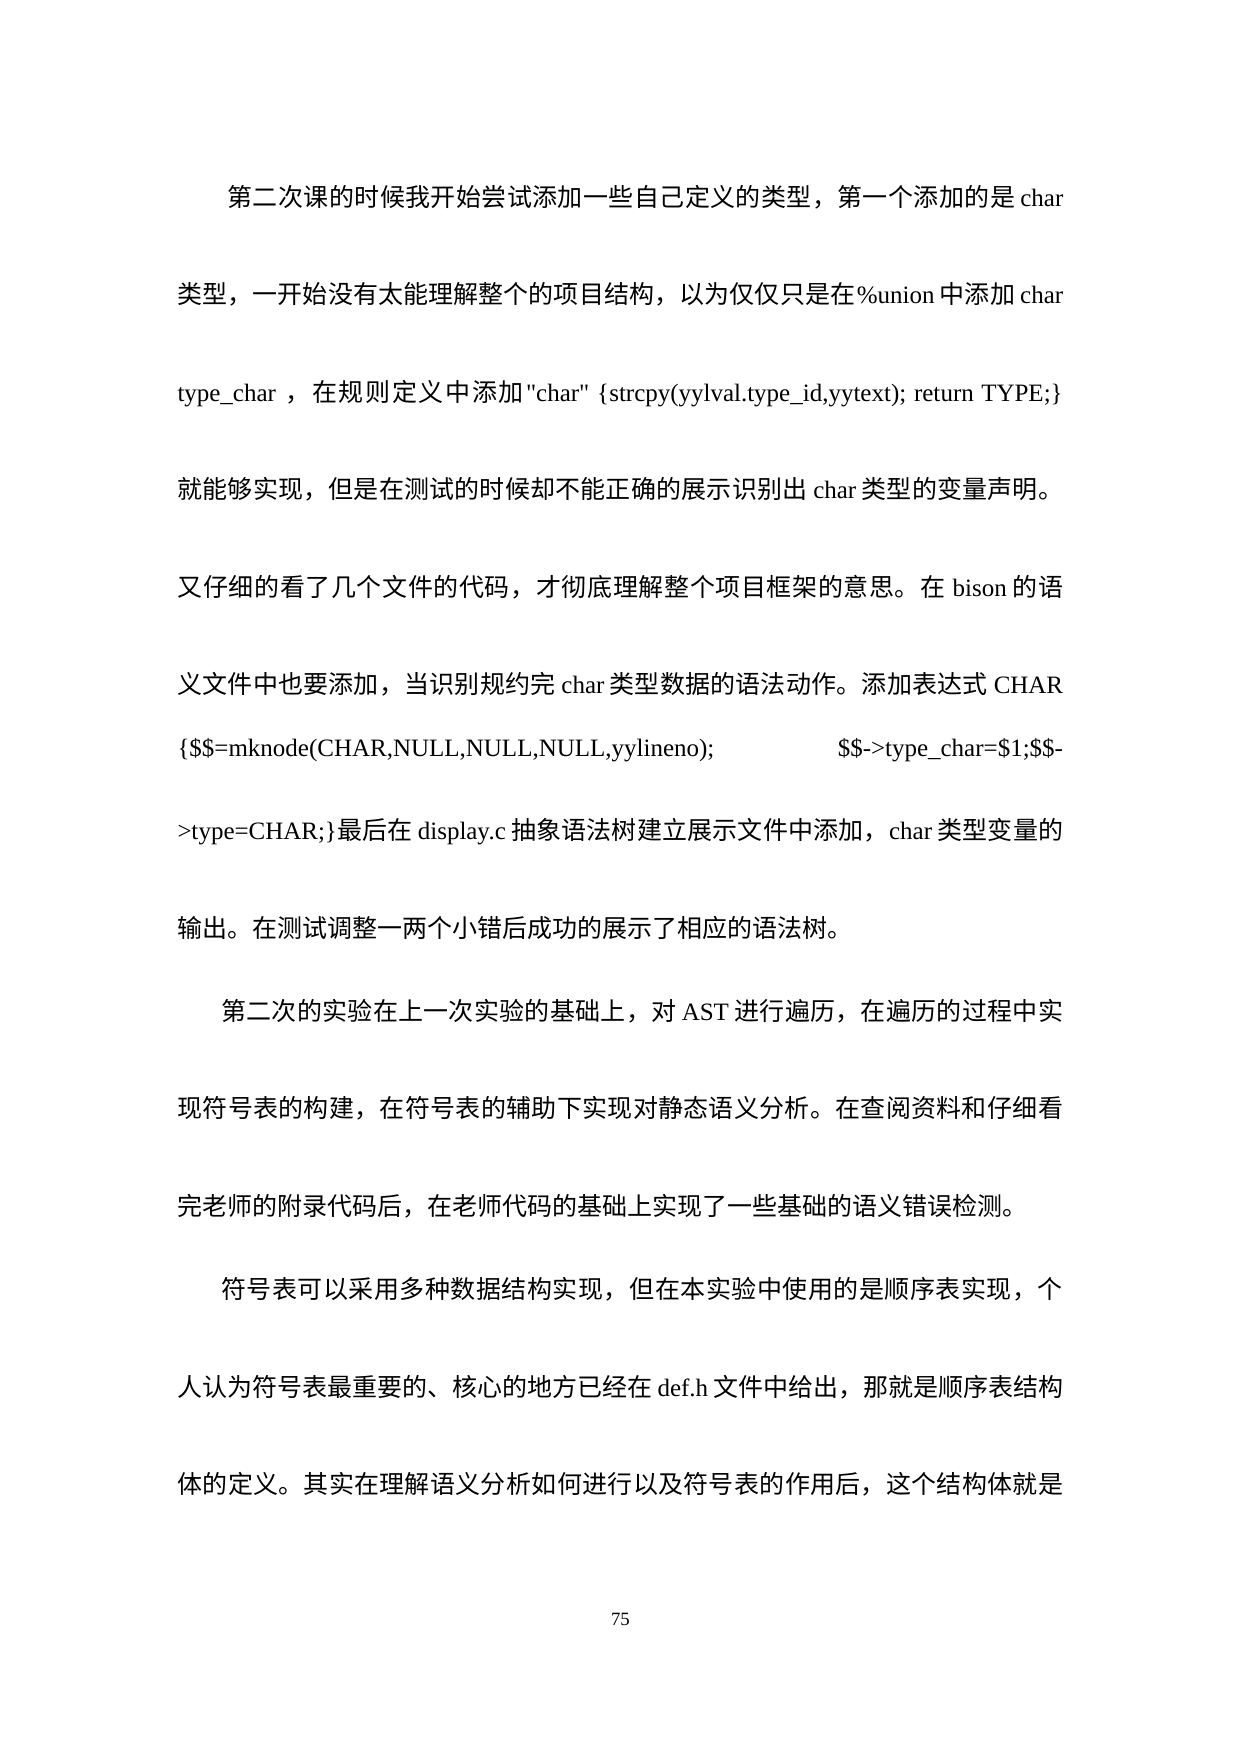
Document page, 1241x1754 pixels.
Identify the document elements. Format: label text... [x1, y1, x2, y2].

text 第二次的实验在上一次实验的基础上，对AST进行遍历，在遍历的过程中实现符号表的构建，在符号表的辅助下实现对静态语义分析。在查阅资料和仔细看完老师的附录代码后，在老师代码的基础上实现了一些基础的语义错误检测。 [177, 977, 1063, 1237]
text 第二次课的时候我开始尝试添加一些自己定义的类型，第一个添加的是char类型，一开始没有太能理解整个的项目结构，以为仅仅只是在%union中添加char type_char ，在规则定义中添加"char" {strcpy(yylval.type_id,yytext); return TYPE;}就能够实现，但是在测试的时候却不能正确的展示识别出char类型的变量声明。又仔细的看了几个文件的代码，才彻底理解整个项目框架的意思。在bison的语义文件中也要添加，当识别规约完char类型数据的语法动作。添加表达式CHAR {$$=mknode(CHAR,NULL,NULL,NULL,yylineno); $$->type_char=$1;$$->type=CHAR;}最后在display.c抽象语法树建立展示文件中添加，char类型变量的输出。在测试调整一两个小错后成功的展示了相应的语法树。 [177, 163, 1063, 959]
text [177, 1255, 1063, 1515]
